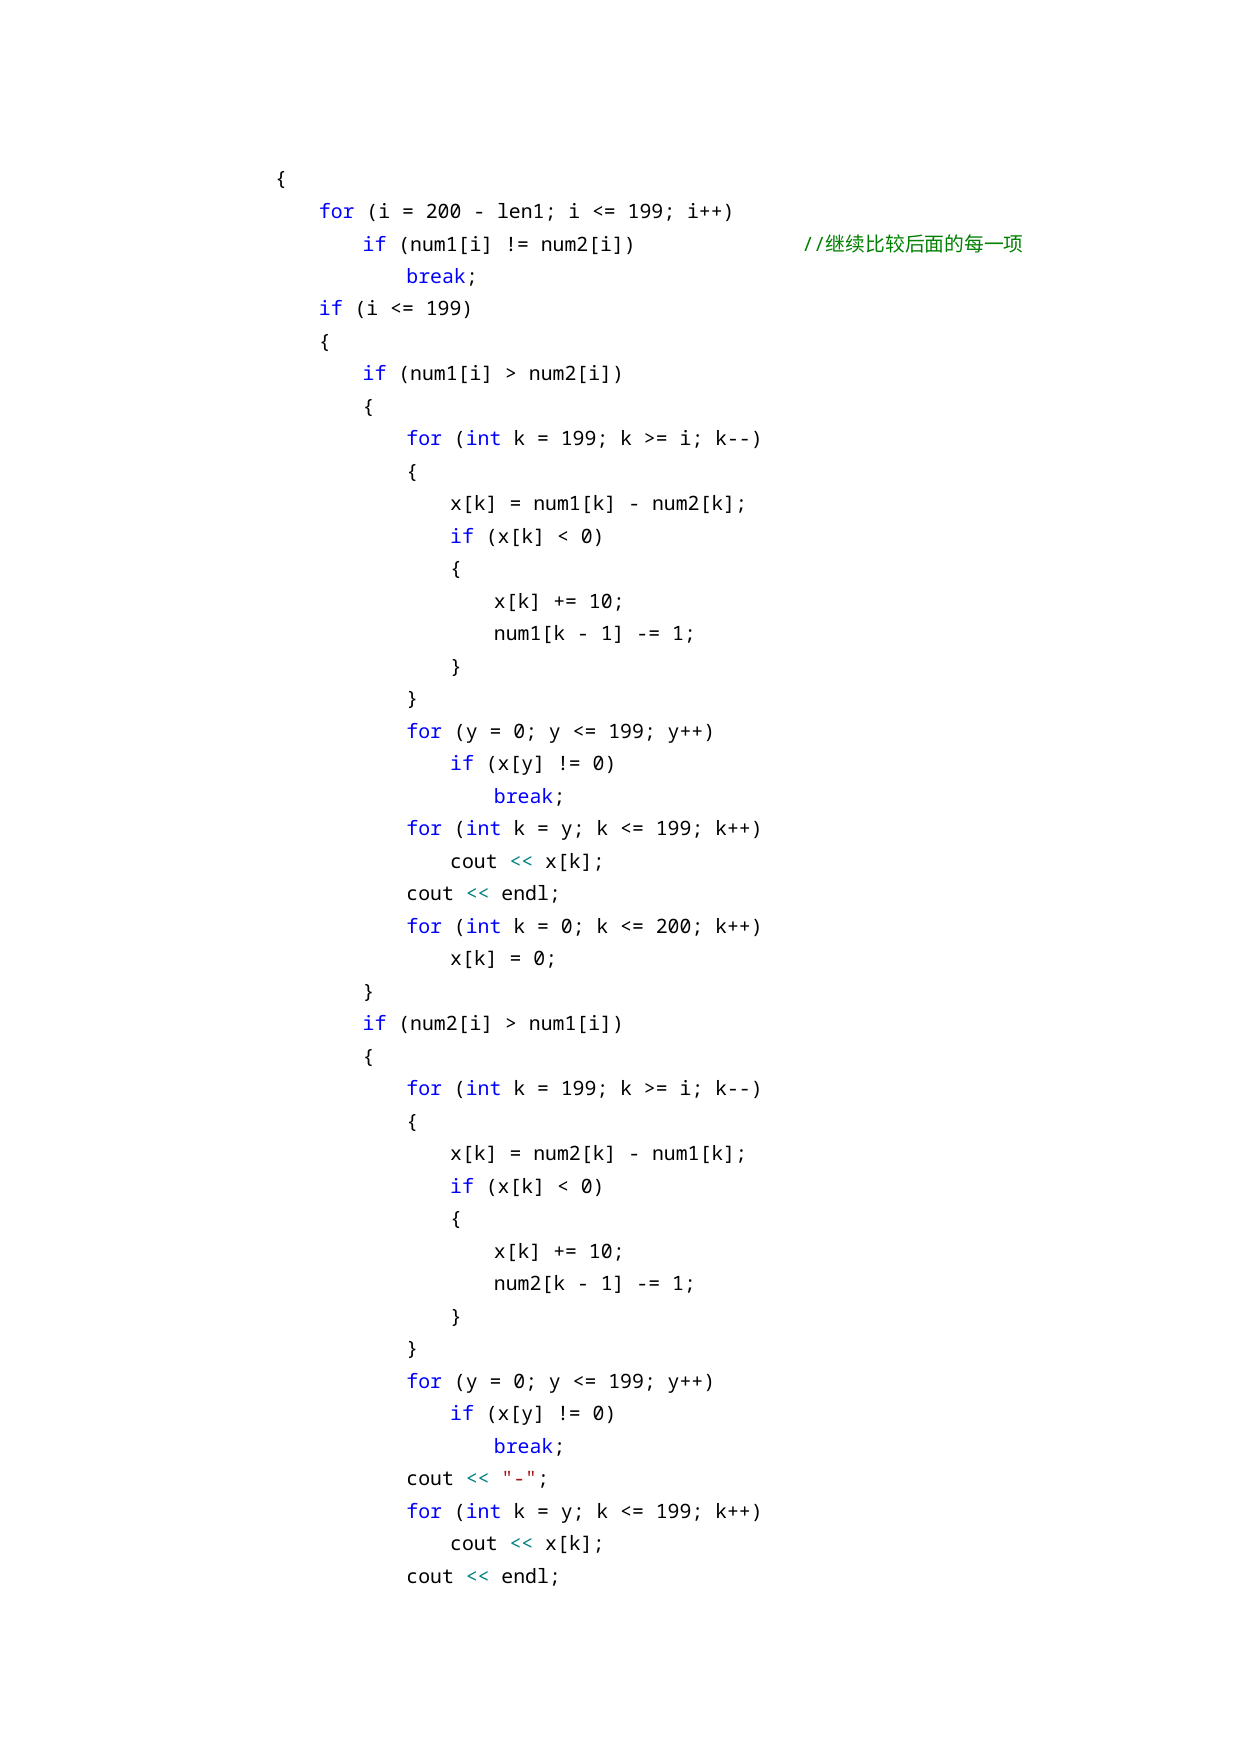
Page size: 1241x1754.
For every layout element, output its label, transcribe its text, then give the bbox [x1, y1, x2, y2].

text for (int k = y; k <= 199; k++) [187, 1494, 1053, 1527]
text for (y = 0; y <= 199; y++) [187, 714, 1053, 747]
text } [187, 649, 1053, 682]
text cout << endl; [187, 877, 1053, 909]
text if (num1[i] != num2[i]) //继续比较后面的每一项 [187, 227, 1053, 259]
text break; [187, 259, 1053, 292]
text if (x[k] < 0) [187, 1169, 1053, 1202]
text cout << x[k]; [187, 1527, 1053, 1559]
text cout << endl; [187, 1559, 1053, 1592]
text for (int k = 0; k <= 200; k++) [187, 909, 1053, 942]
text { [187, 389, 1053, 422]
text x[k] = num1[k] - num2[k]; [187, 487, 1053, 519]
text if (x[y] != 0) [187, 1397, 1053, 1429]
text { [187, 454, 1053, 487]
text if (num1[i] > num2[i]) [187, 357, 1053, 389]
text cout << "-"; [187, 1462, 1053, 1494]
text break; [187, 1429, 1053, 1462]
text for (y = 0; y <= 199; y++) [187, 1364, 1053, 1397]
text for (i = 200 - len1; i <= 199; i++) [187, 194, 1053, 227]
text num1[k - 1] -= 1; [187, 617, 1053, 649]
text x[k] += 10; [187, 584, 1053, 617]
text for (int k = 199; k >= i; k--) [187, 422, 1053, 454]
text if (x[k] < 0) [187, 519, 1053, 552]
text } [187, 1332, 1053, 1364]
text } [187, 1299, 1053, 1332]
text { [187, 162, 1053, 194]
text { [187, 1104, 1053, 1137]
text x[k] = 0; [187, 942, 1053, 974]
text for (int k = y; k <= 199; k++) [187, 812, 1053, 844]
text { [187, 324, 1053, 357]
text cout << x[k]; [187, 844, 1053, 877]
text } [187, 682, 1053, 714]
text { [187, 1039, 1053, 1072]
text if (x[y] != 0) [187, 747, 1053, 779]
text for (int k = 199; k >= i; k--) [187, 1072, 1053, 1104]
text if (i <= 199) [187, 292, 1053, 324]
text x[k] += 10; [187, 1234, 1053, 1267]
text num2[k - 1] -= 1; [187, 1267, 1053, 1299]
text if (num2[i] > num1[i]) [187, 1007, 1053, 1039]
text break; [187, 779, 1053, 812]
text { [187, 552, 1053, 584]
text x[k] = num2[k] - num1[k]; [187, 1137, 1053, 1169]
text } [187, 974, 1053, 1007]
text { [187, 1202, 1053, 1234]
